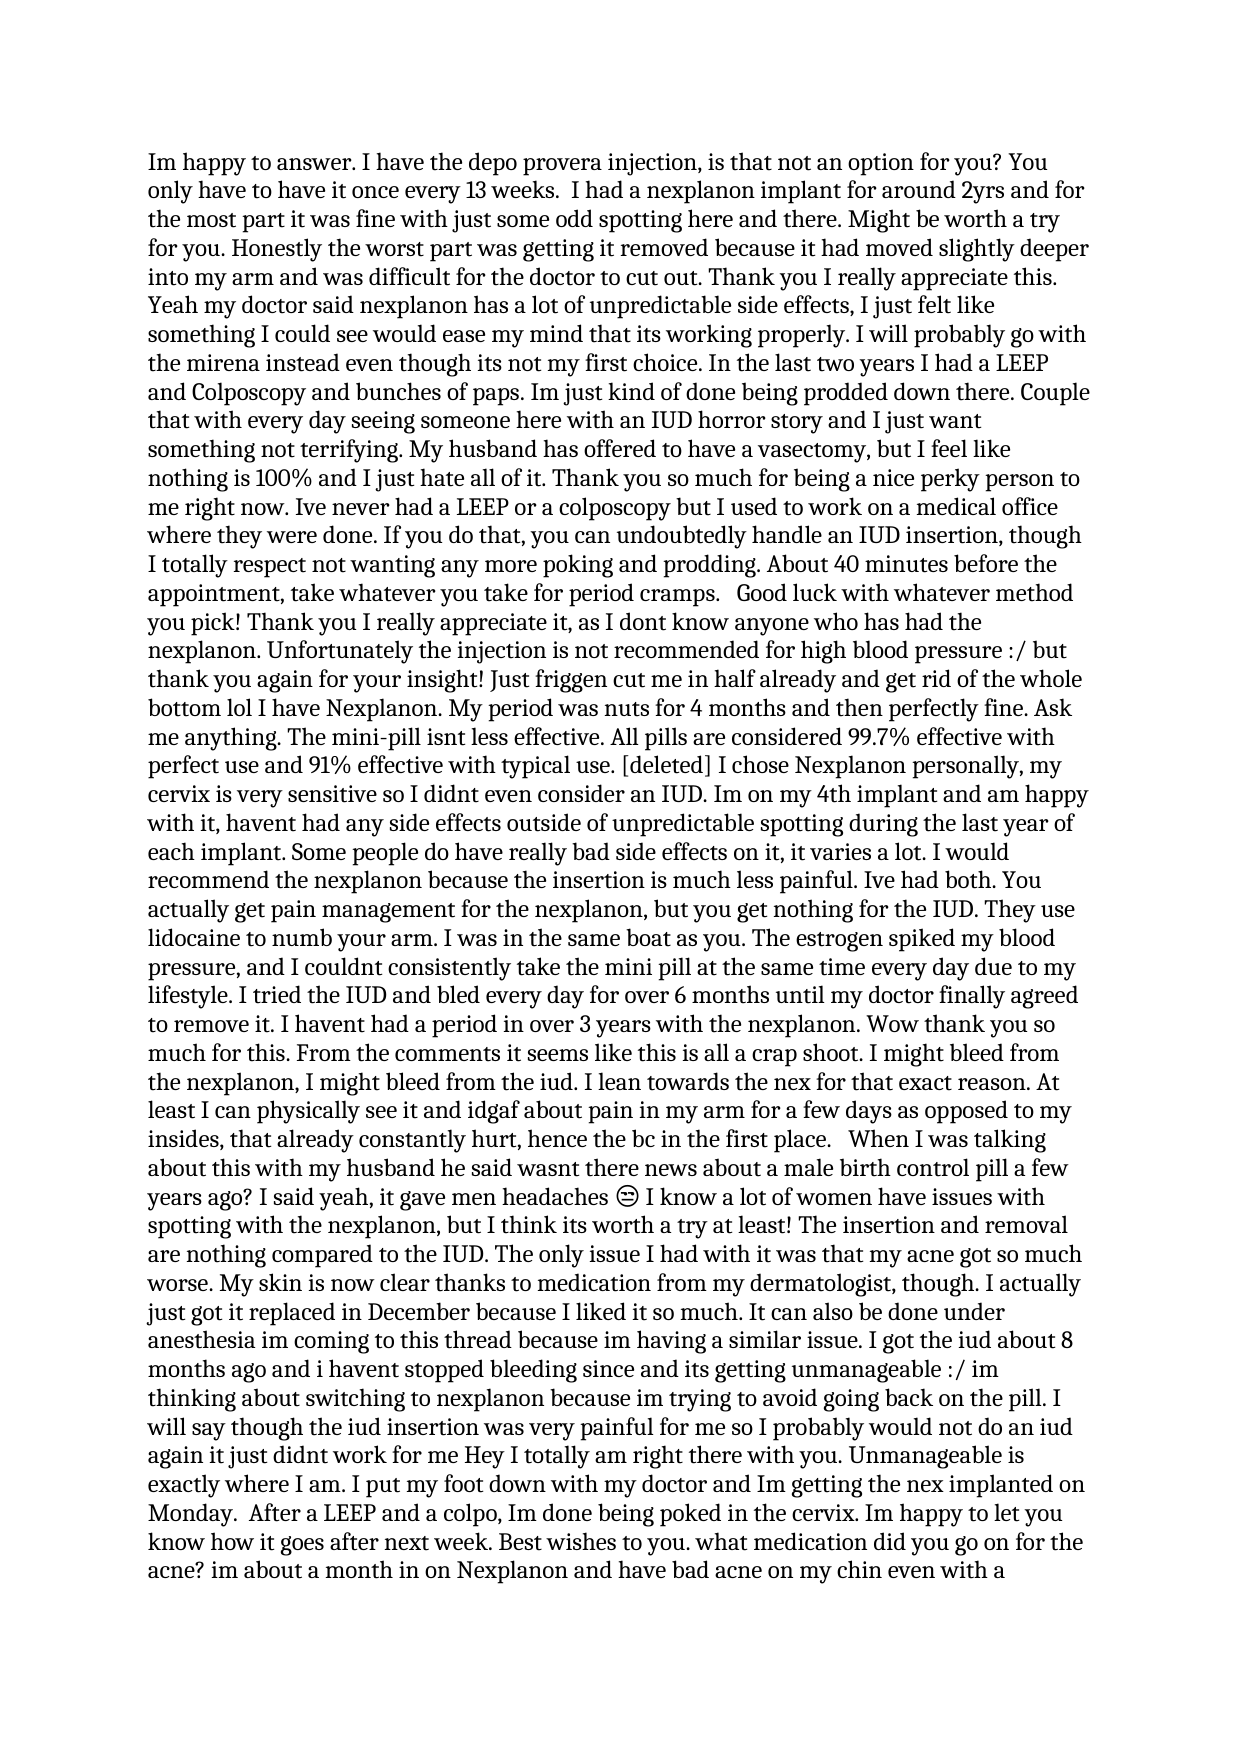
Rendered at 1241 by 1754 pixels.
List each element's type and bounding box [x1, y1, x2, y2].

text [148, 148, 1093, 1585]
